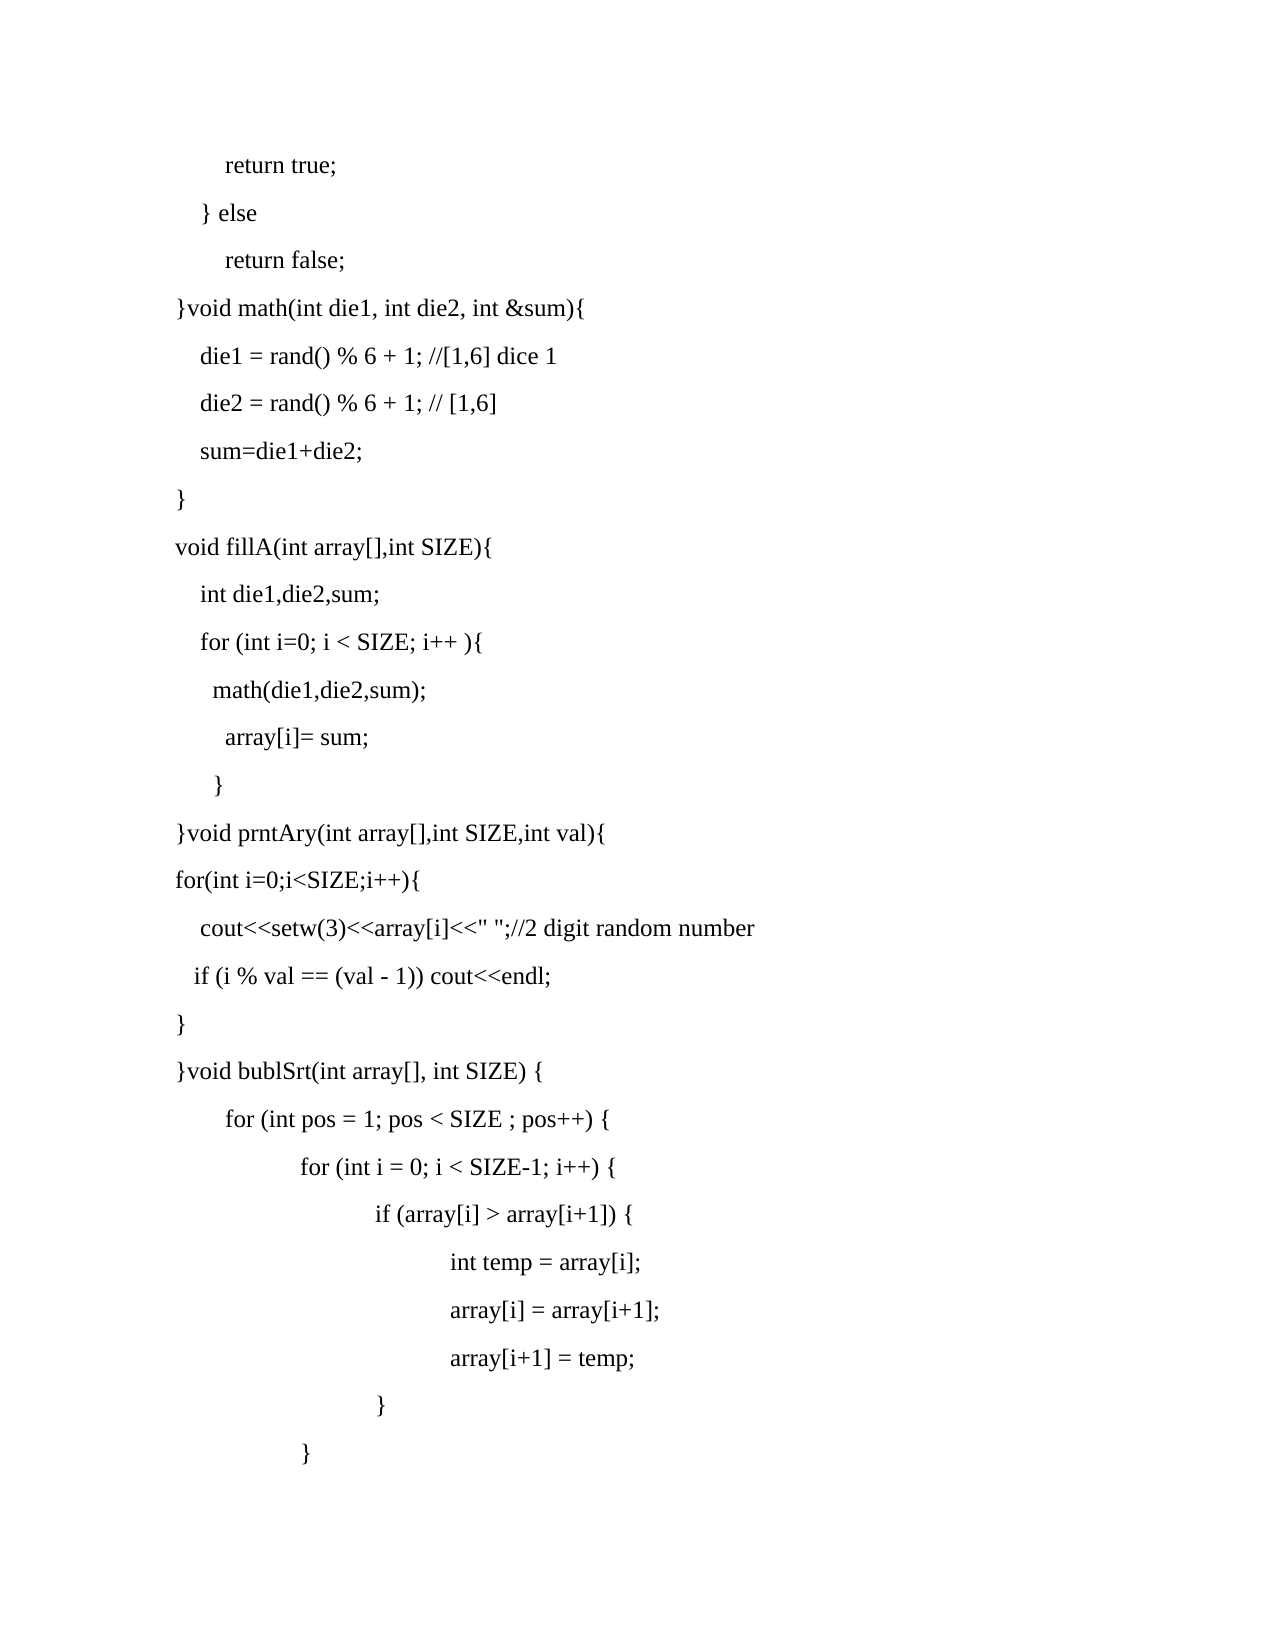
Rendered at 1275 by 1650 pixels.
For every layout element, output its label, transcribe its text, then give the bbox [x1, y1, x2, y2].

text } [150, 1390, 1125, 1419]
text } [150, 770, 1125, 799]
text array[i] = array[i+1]; [150, 1295, 1125, 1324]
text int die1,die2,sum; [150, 579, 1125, 608]
text if (array[i] > array[i+1]) { [150, 1199, 1125, 1228]
text die2 = rand() % 6 + 1; // [1,6] [150, 388, 1125, 417]
text array[i+1] = temp; [150, 1343, 1125, 1371]
text return false; [150, 245, 1125, 274]
text void fillA(int array[],int SIZE){ [150, 532, 1125, 560]
text return true; [150, 150, 1125, 179]
text }void bublSrt(int array[], int SIZE) { [150, 1056, 1125, 1085]
text for(int i=0;i<SIZE;i++){ [150, 866, 1125, 894]
text for (int pos = 1; pos < SIZE ; pos++) { [150, 1104, 1125, 1133]
text cout<<setw(3)<<array[i]<<" ";//2 digit random number [150, 913, 1125, 942]
text }void prntAry(int array[],int SIZE,int val){ [150, 818, 1125, 847]
text for (int i = 0; i < SIZE-1; i++) { [150, 1152, 1125, 1181]
text } [150, 1009, 1125, 1037]
text }void math(int die1, int die2, int &sum){ [150, 293, 1125, 322]
text for (int i=0; i < SIZE; i++ ){ [150, 627, 1125, 656]
text if (i % val == (val - 1)) cout<<endl; [150, 961, 1125, 990]
text } [150, 1438, 1125, 1467]
text } else [150, 198, 1125, 226]
text } [150, 484, 1125, 513]
text math(die1,die2,sum); [150, 675, 1125, 703]
text int temp = array[i]; [150, 1247, 1125, 1276]
text array[i]= sum; [150, 722, 1125, 751]
text die1 = rand() % 6 + 1; //[1,6] dice 1 [150, 341, 1125, 369]
text sum=die1+die2; [150, 436, 1125, 465]
